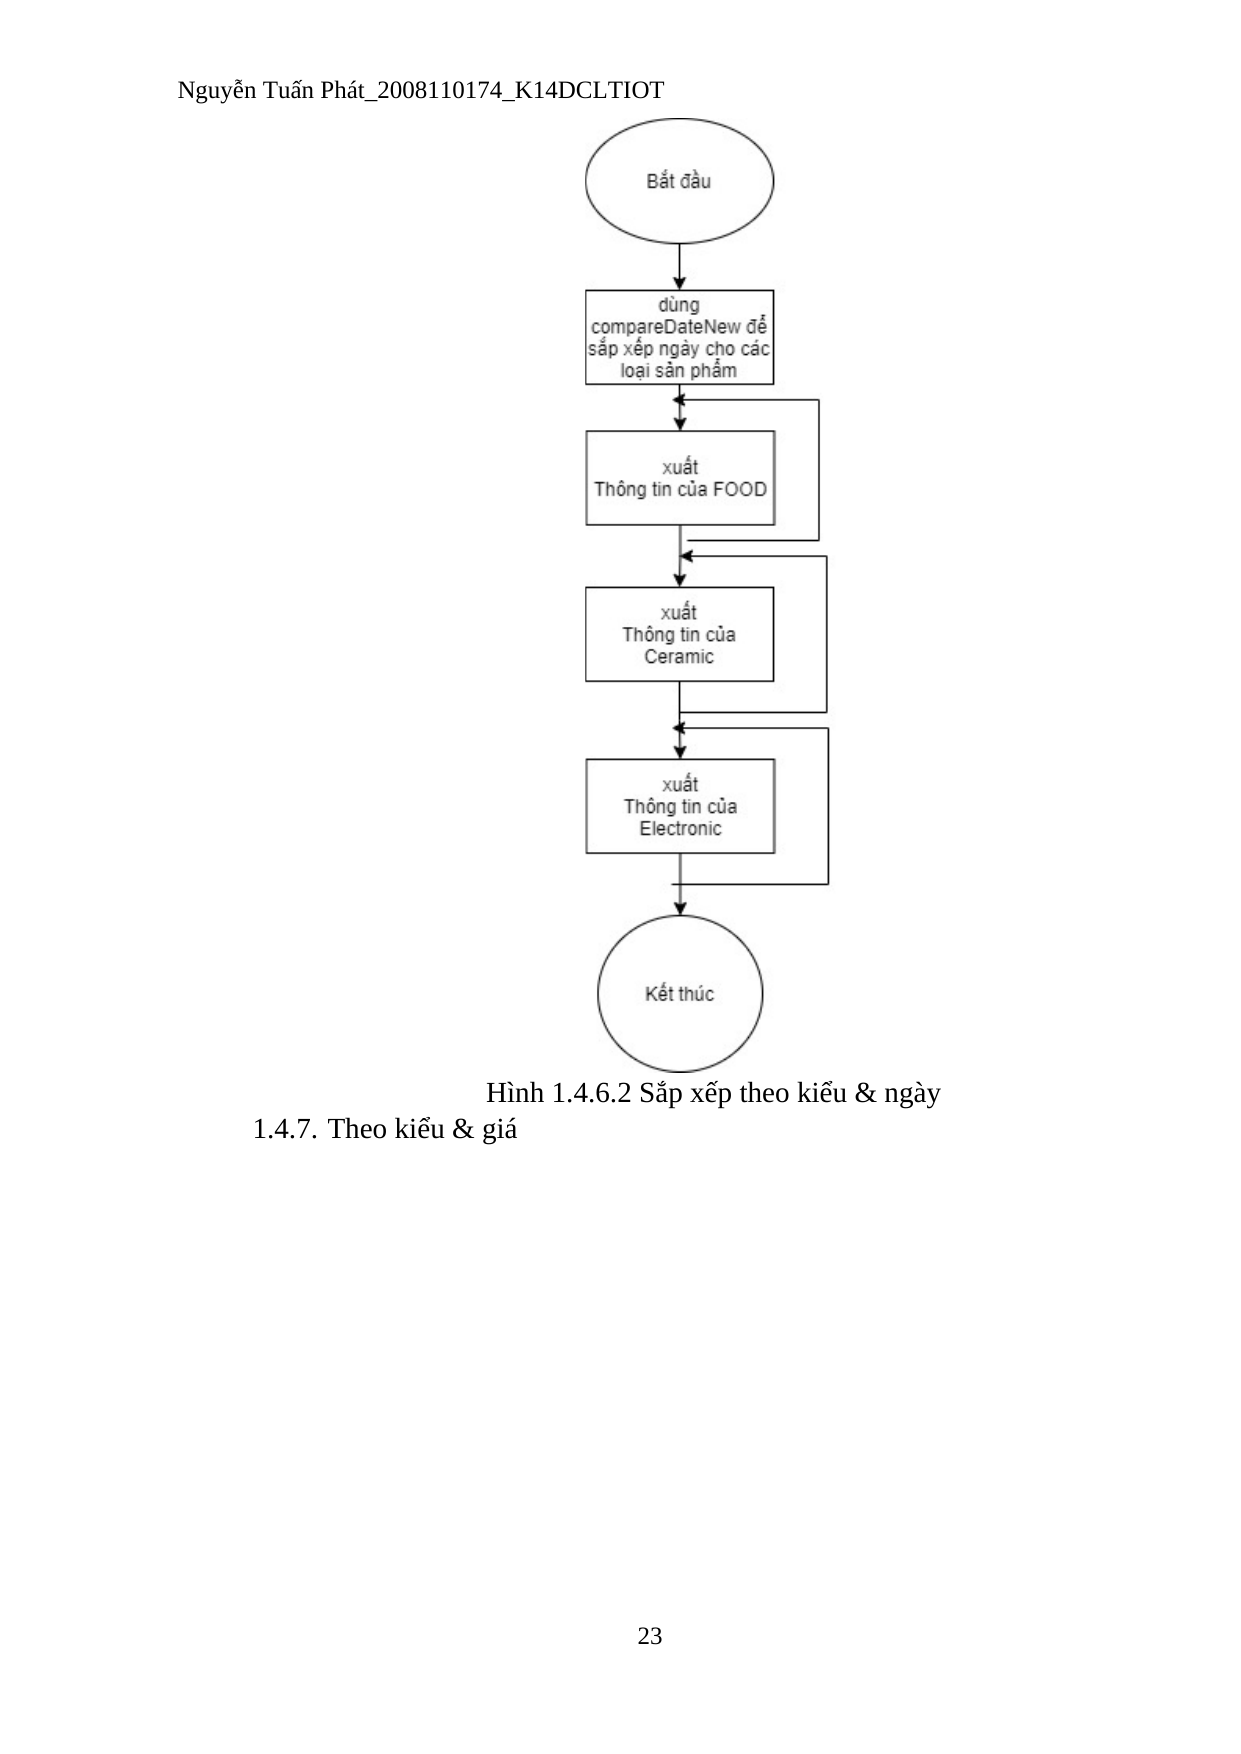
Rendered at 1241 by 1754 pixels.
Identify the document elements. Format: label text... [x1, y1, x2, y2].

list Hình 1.4.6.2 Sắp xếp theo kiểu & ngày [305, 1075, 1122, 1109]
picture [585, 118, 842, 1073]
list Theo kiểu & giá [252, 1111, 1122, 1145]
